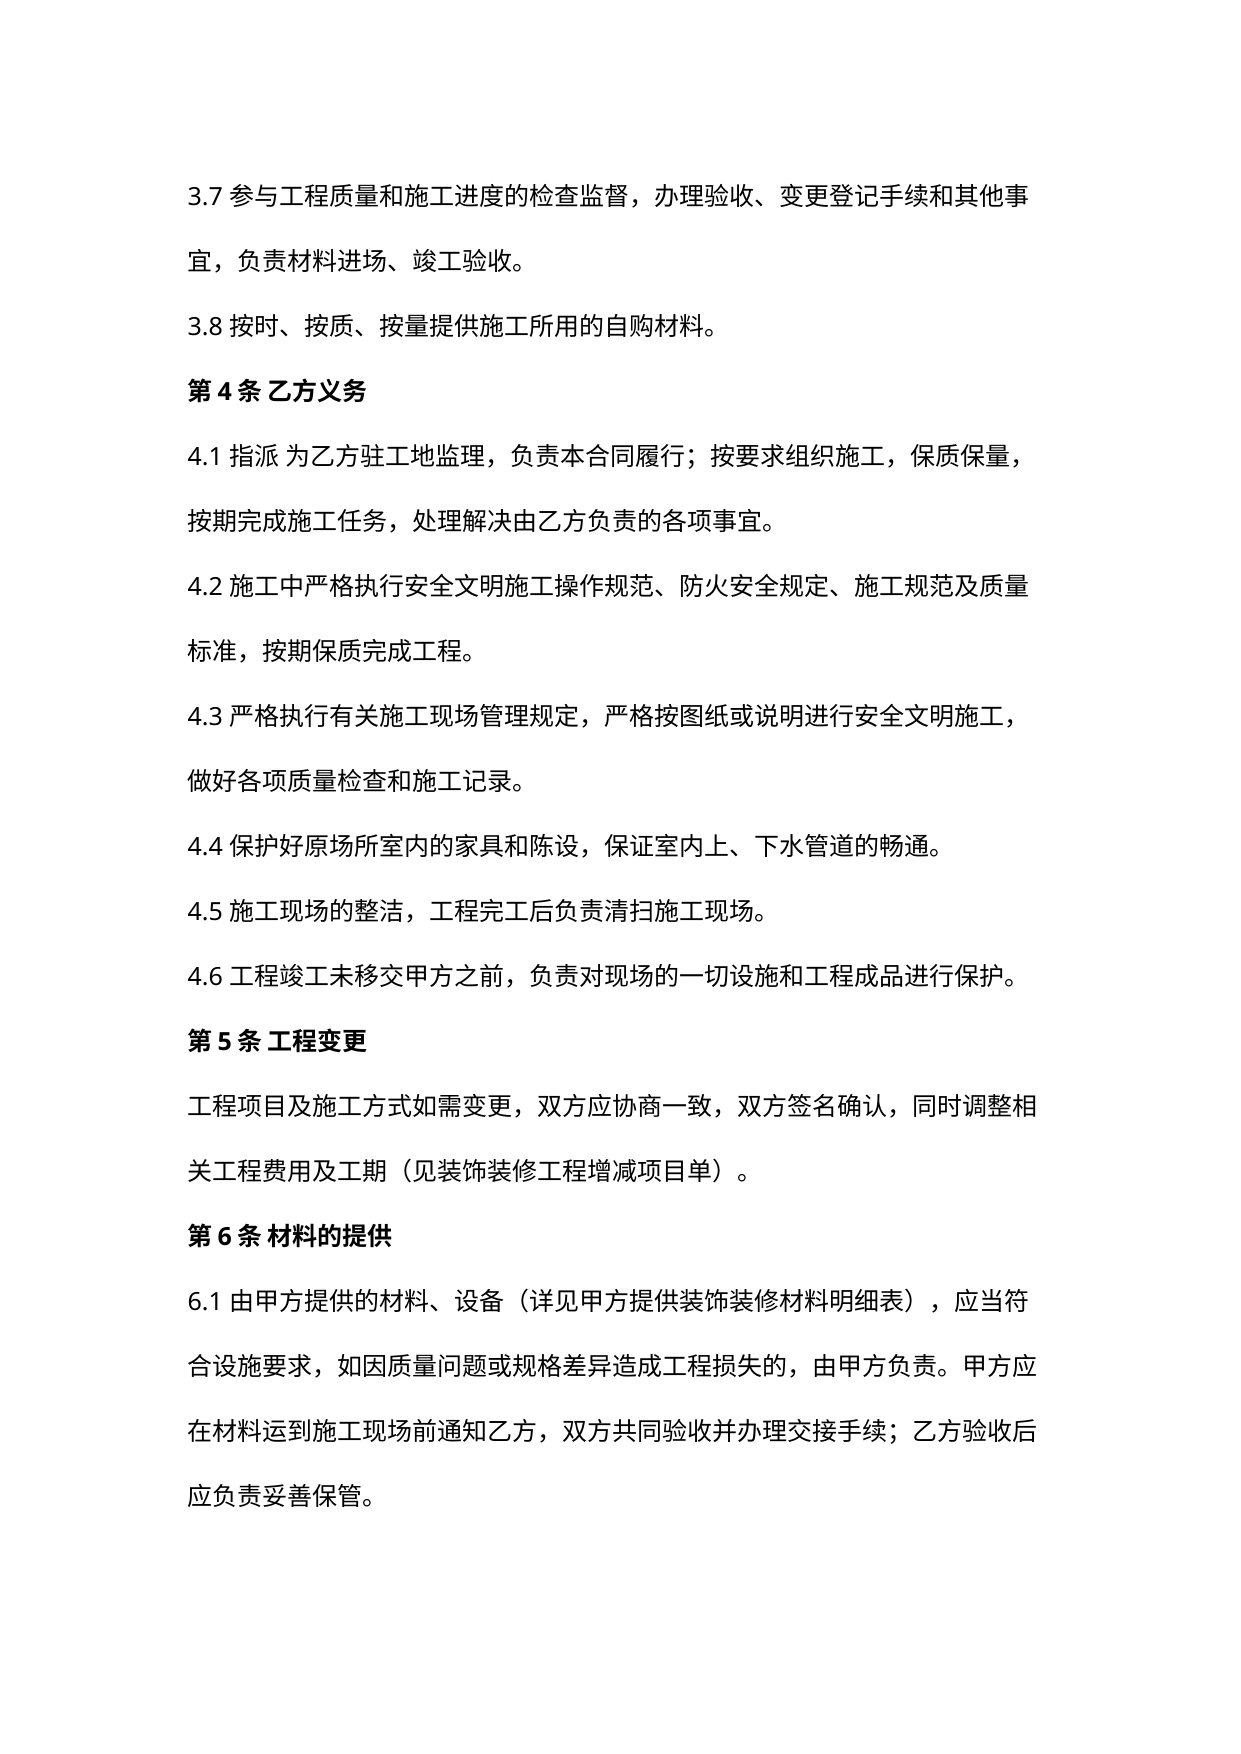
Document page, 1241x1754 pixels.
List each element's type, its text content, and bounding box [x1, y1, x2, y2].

subtitle 第5条 工程变更 [187, 1007, 1053, 1072]
text 4.5 施工现场的整洁，工程完工后负责清扫施工现场。 [187, 877, 1053, 942]
subtitle 第4条 乙方义务 [187, 357, 1053, 422]
text 6.1 由甲方提供的材料、设备（详见甲方提供装饰装修材料明细表），应当符合设施要求，如因质量问题或规格差异造成工程损失的，由甲方负责。甲方应在材料运到施工现场前通知乙方，双方共同验收并办理交接手续；乙方验收后应负责妥善保管。 [187, 1267, 1053, 1527]
text 4.3 严格执行有关施工现场管理规定，严格按图纸或说明进行安全文明施工，做好各项质量检查和施工记录。 [187, 682, 1053, 812]
text 工程项目及施工方式如需变更，双方应协商一致，双方签名确认，同时调整相关工程费用及工期（见装饰装修工程增减项目单）。 [187, 1072, 1053, 1202]
text 3.7 参与工程质量和施工进度的检查监督，办理验收、变更登记手续和其他事宜，负责材料进场、竣工验收。 [187, 162, 1053, 292]
text 4.1 指派 为乙方驻工地监理，负责本合同履行；按要求组织施工，保质保量，按期完成施工任务，处理解决由乙方负责的各项事宜。 [187, 422, 1053, 552]
text 3.8 按时、按质、按量提供施工所用的自购材料。 [187, 292, 1053, 357]
subtitle 第6条 材料的提供 [187, 1202, 1053, 1267]
text 4.4 保护好原场所室内的家具和陈设，保证室内上、下水管道的畅通。 [187, 812, 1053, 877]
text 4.2 施工中严格执行安全文明施工操作规范、防火安全规定、施工规范及质量标准，按期保质完成工程。 [187, 552, 1053, 682]
text 4.6 工程竣工未移交甲方之前，负责对现场的一切设施和工程成品进行保护。 [187, 942, 1053, 1007]
